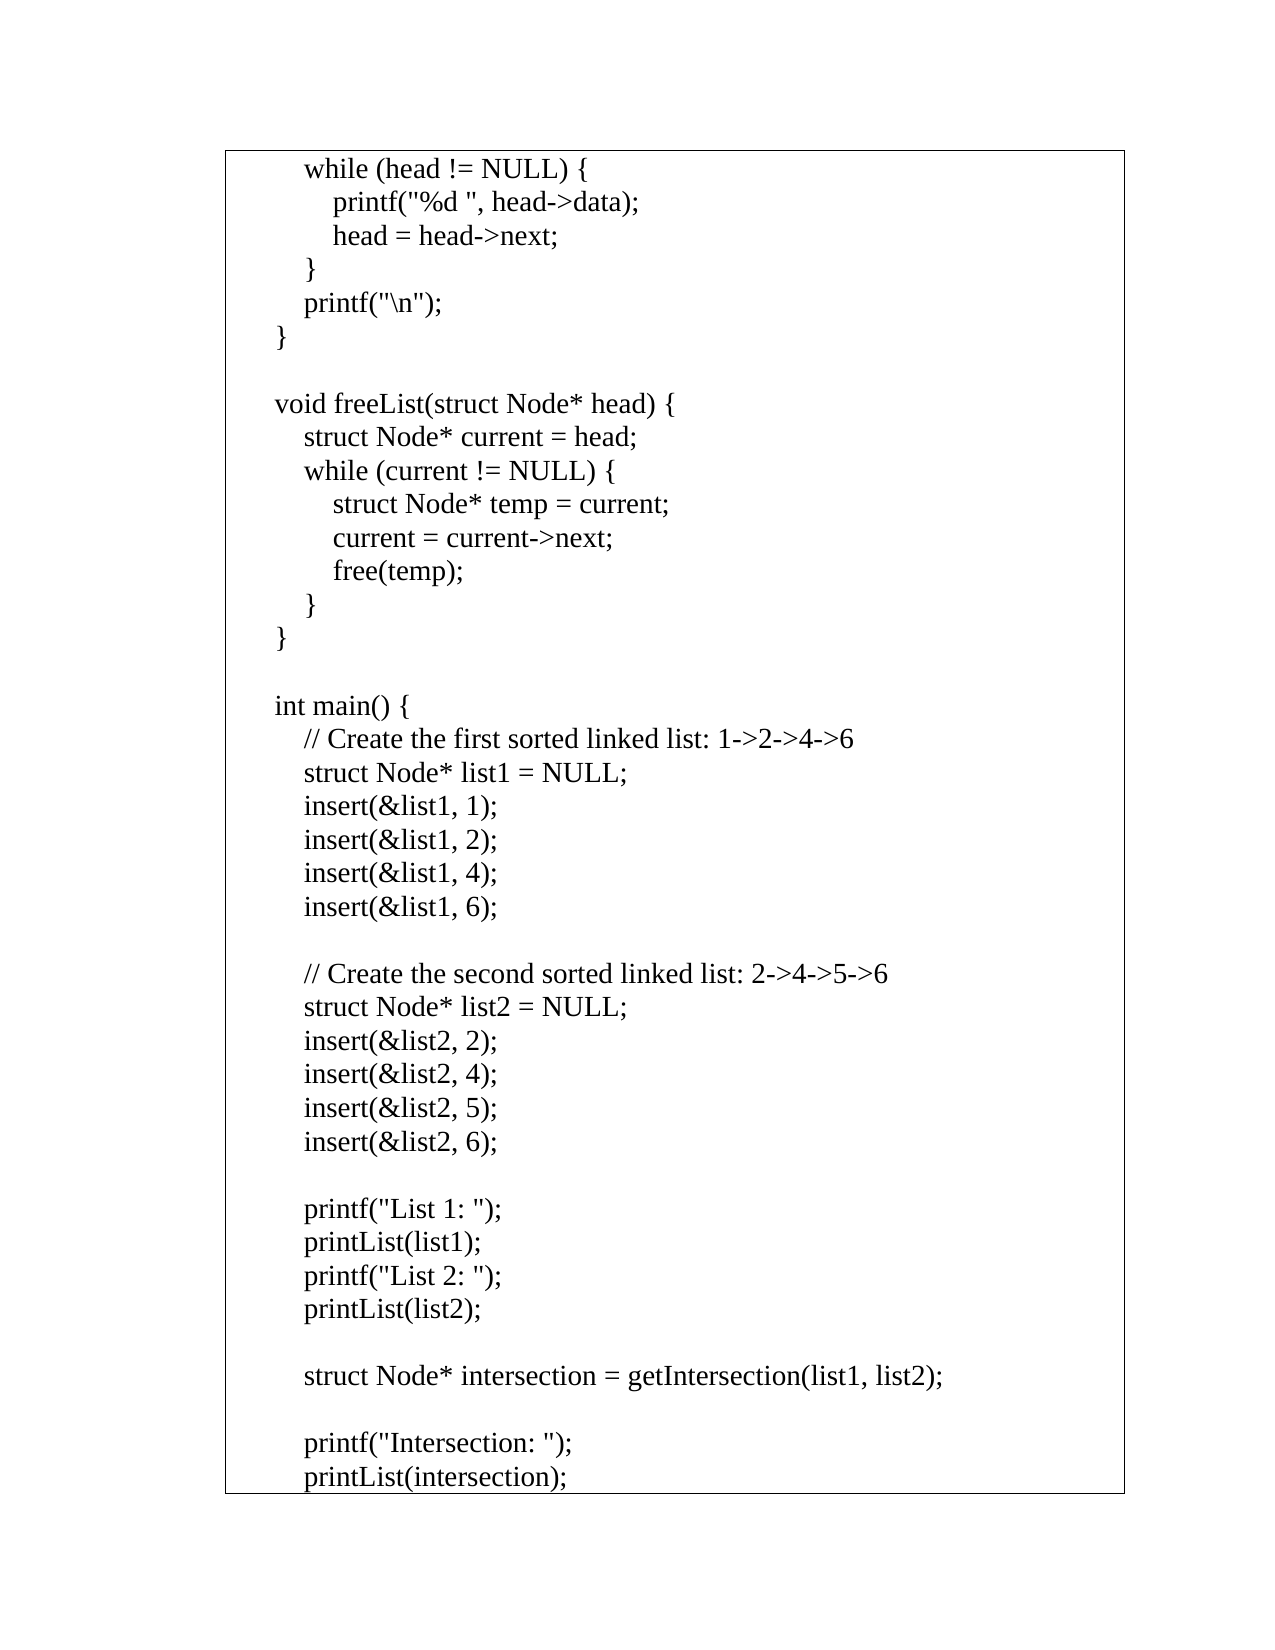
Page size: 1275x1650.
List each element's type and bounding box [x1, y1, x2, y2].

table_header [226, 151, 1124, 1493]
